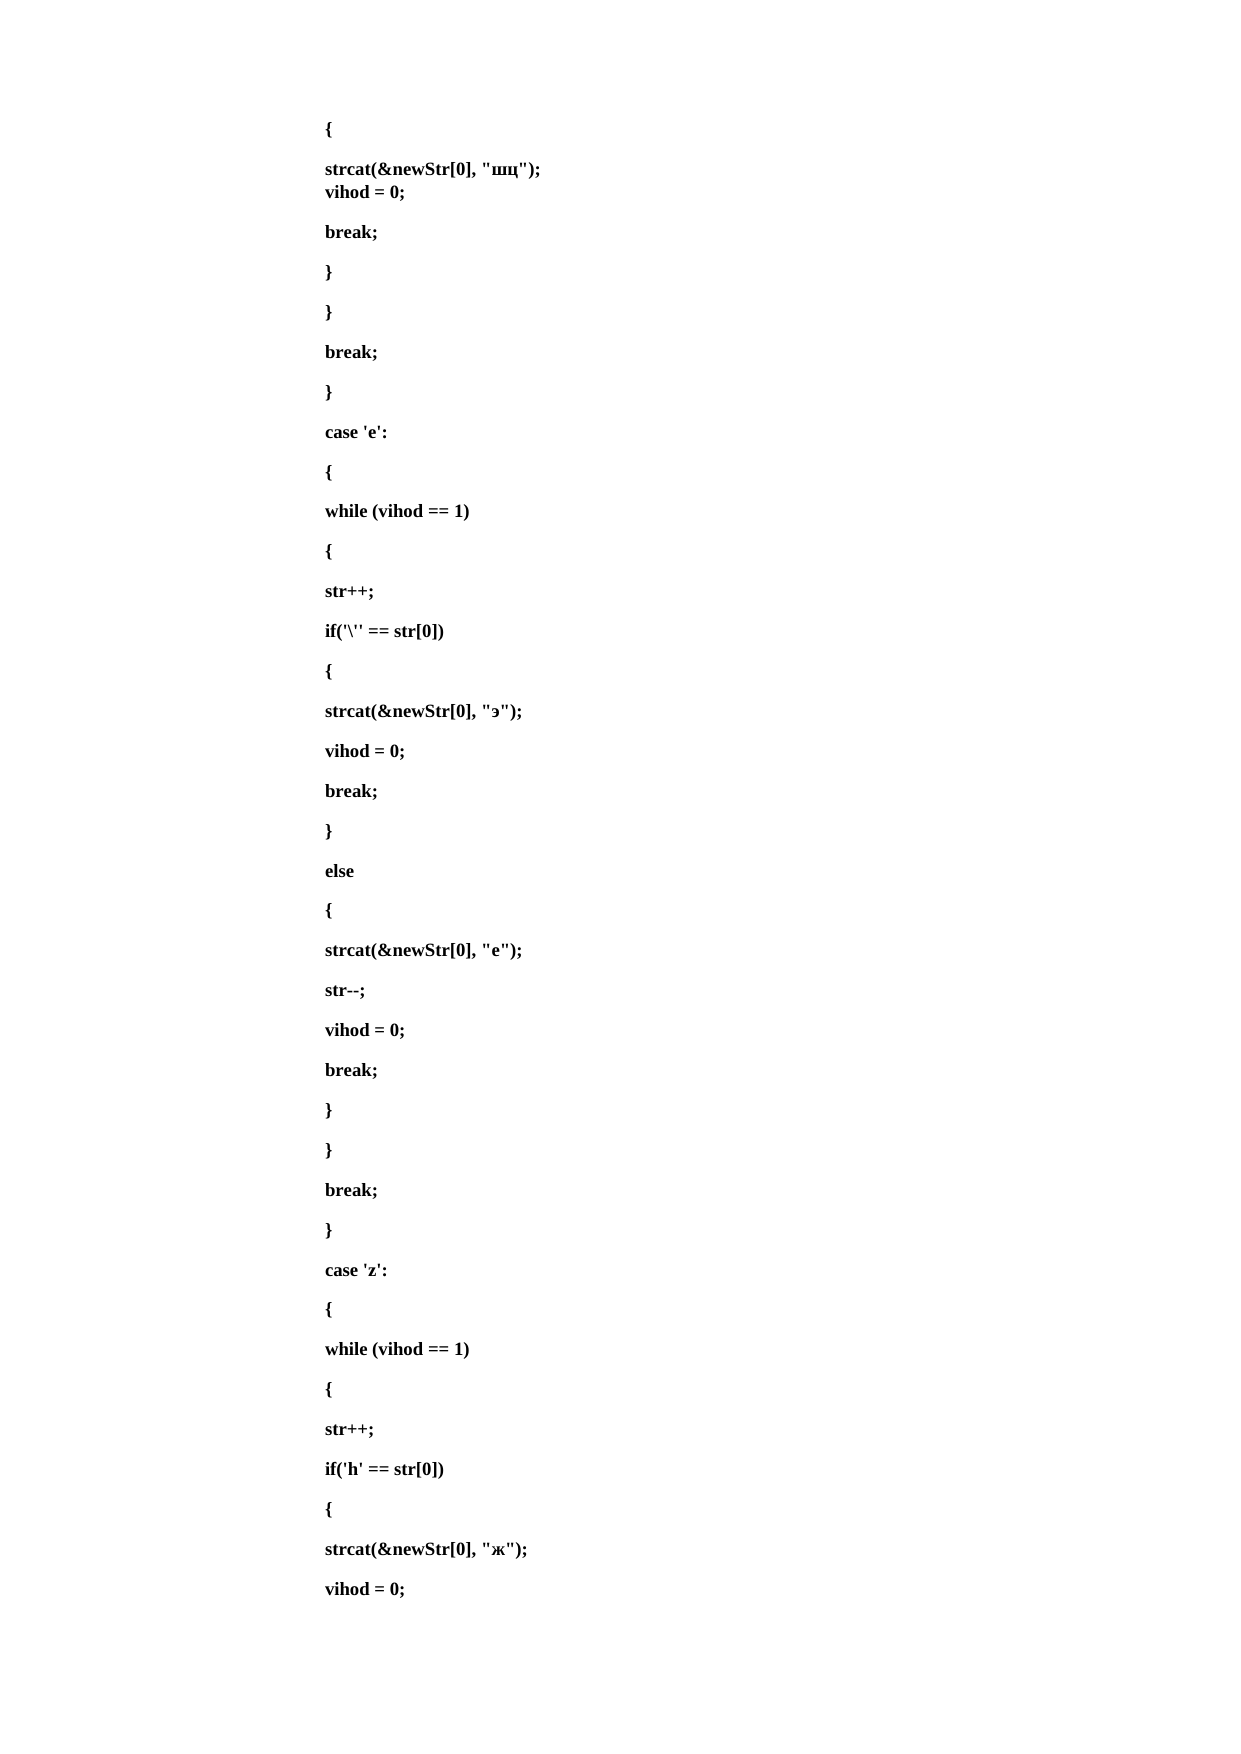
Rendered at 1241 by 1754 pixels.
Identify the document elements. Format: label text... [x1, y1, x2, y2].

text vihod = 0; [177, 1019, 1152, 1041]
text } [177, 1139, 1152, 1160]
text } [177, 381, 1152, 402]
text { [177, 1498, 1152, 1519]
text while (vihod == 1) [177, 1338, 1152, 1360]
text break; [177, 221, 1152, 243]
text strcat(&newStr[0], "е"); [177, 939, 1152, 961]
text break; [177, 1059, 1152, 1081]
text } [177, 1218, 1152, 1240]
text } [177, 301, 1152, 322]
text vihod = 0; [177, 1578, 1152, 1599]
text { [177, 540, 1152, 562]
text { [177, 899, 1152, 921]
text } [177, 819, 1152, 841]
text { [177, 461, 1152, 482]
text str--; [177, 979, 1152, 1001]
text case 'e': [177, 421, 1152, 442]
text case 'z': [177, 1258, 1152, 1280]
text strcat(&newStr[0], "шц"); vihod = 0; [177, 158, 1152, 203]
text } [177, 261, 1152, 283]
text while (vihod == 1) [177, 500, 1152, 522]
text break; [177, 1179, 1152, 1200]
text break; [177, 341, 1152, 362]
text if('\'' == str[0]) [177, 620, 1152, 642]
text vihod = 0; [177, 740, 1152, 761]
text str++; [177, 580, 1152, 602]
text { [177, 118, 1152, 140]
text break; [177, 780, 1152, 801]
text else [177, 859, 1152, 881]
text if('h' == str[0]) [177, 1458, 1152, 1479]
text } [177, 1099, 1152, 1120]
text strcat(&newStr[0], "э"); [177, 700, 1152, 721]
text { [177, 660, 1152, 682]
text { [177, 1298, 1152, 1320]
text str++; [177, 1418, 1152, 1439]
text { [177, 1378, 1152, 1400]
text strcat(&newStr[0], "ж"); [177, 1538, 1152, 1559]
